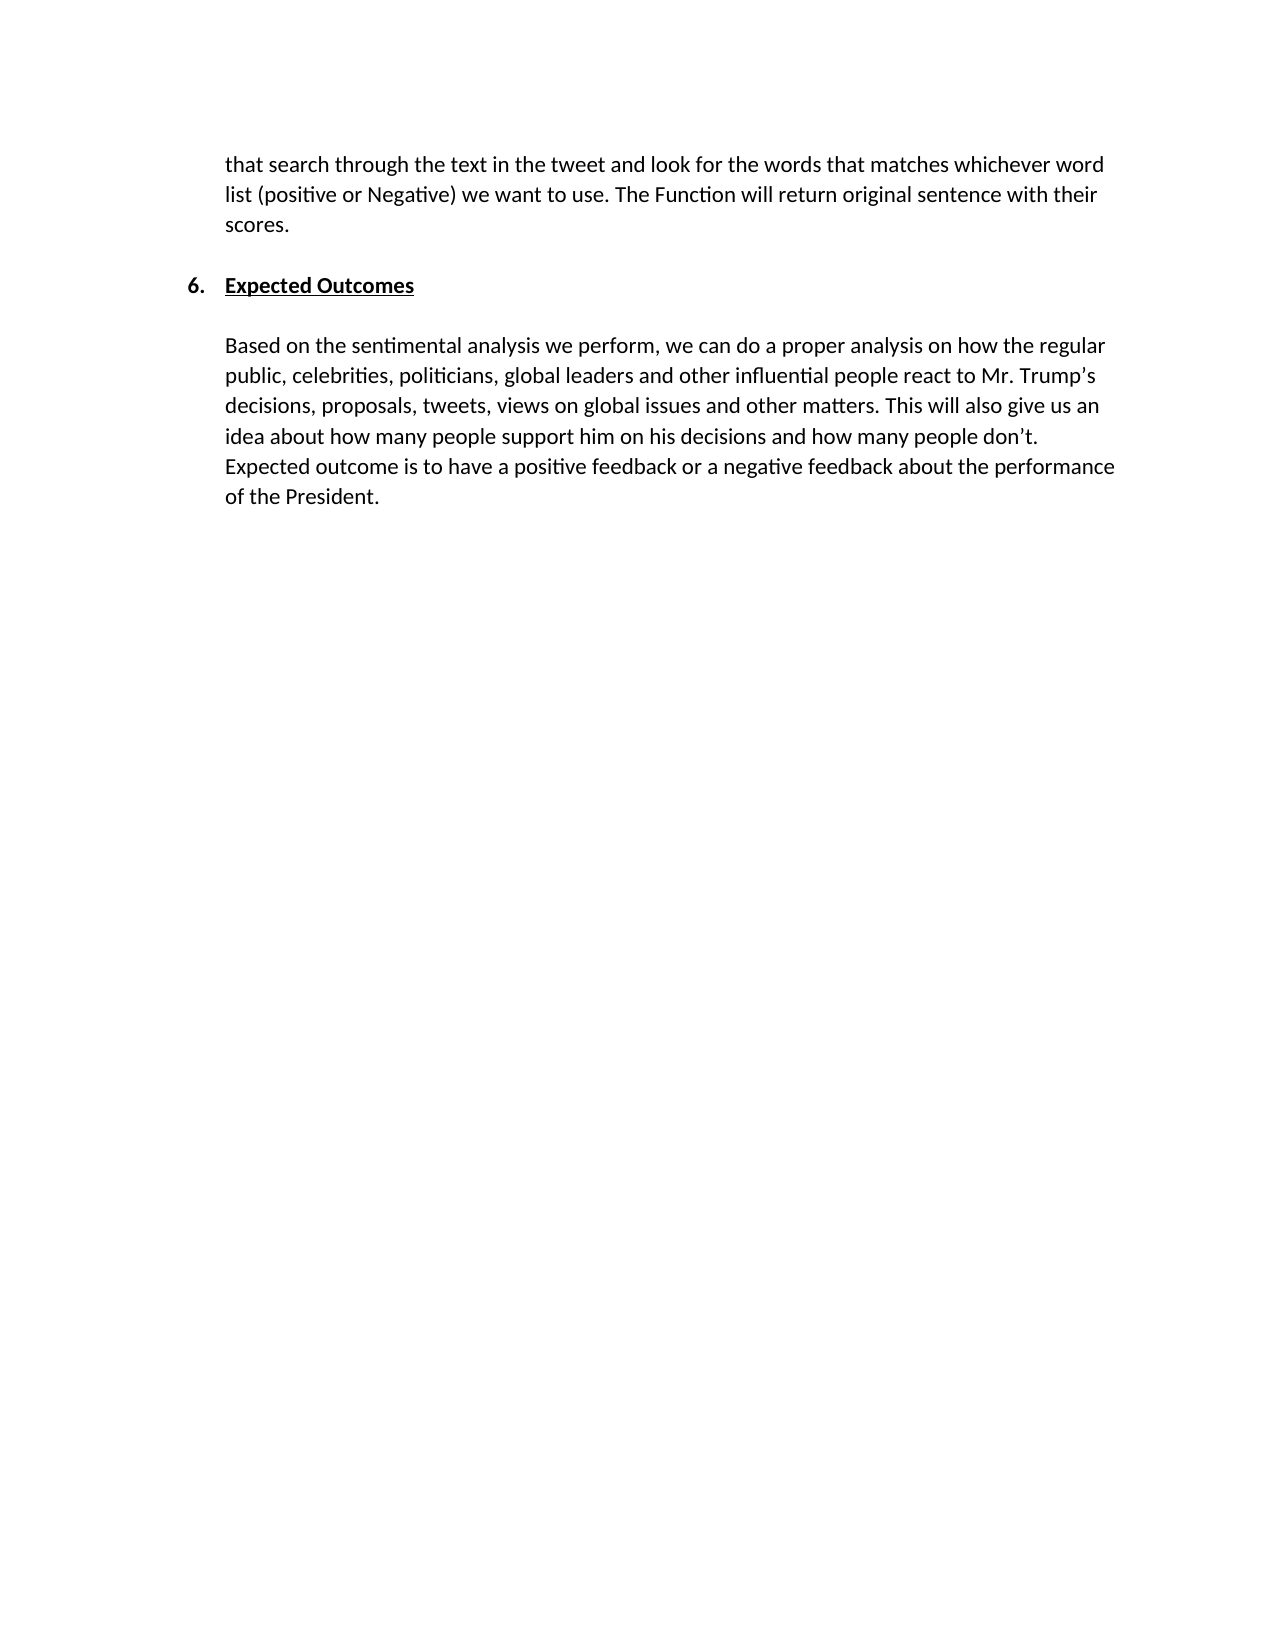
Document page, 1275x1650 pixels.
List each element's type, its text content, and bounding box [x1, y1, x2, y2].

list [225, 150, 1125, 238]
list Based on the sentimental analysis we perform, we can do a proper analysis on how the regular public, celebrities, politicians, global leaders and other influential people react to Mr. Trump’s decisions, proposals, tweets, views on global issues and other matters. This will also give us an idea about how many people support him on his decisions and how many people don’t. Expected outcome is to have a positive feedback or a negative feedback about the performance of the President. [225, 331, 1125, 510]
list Expected Outcomes [187, 271, 1125, 299]
